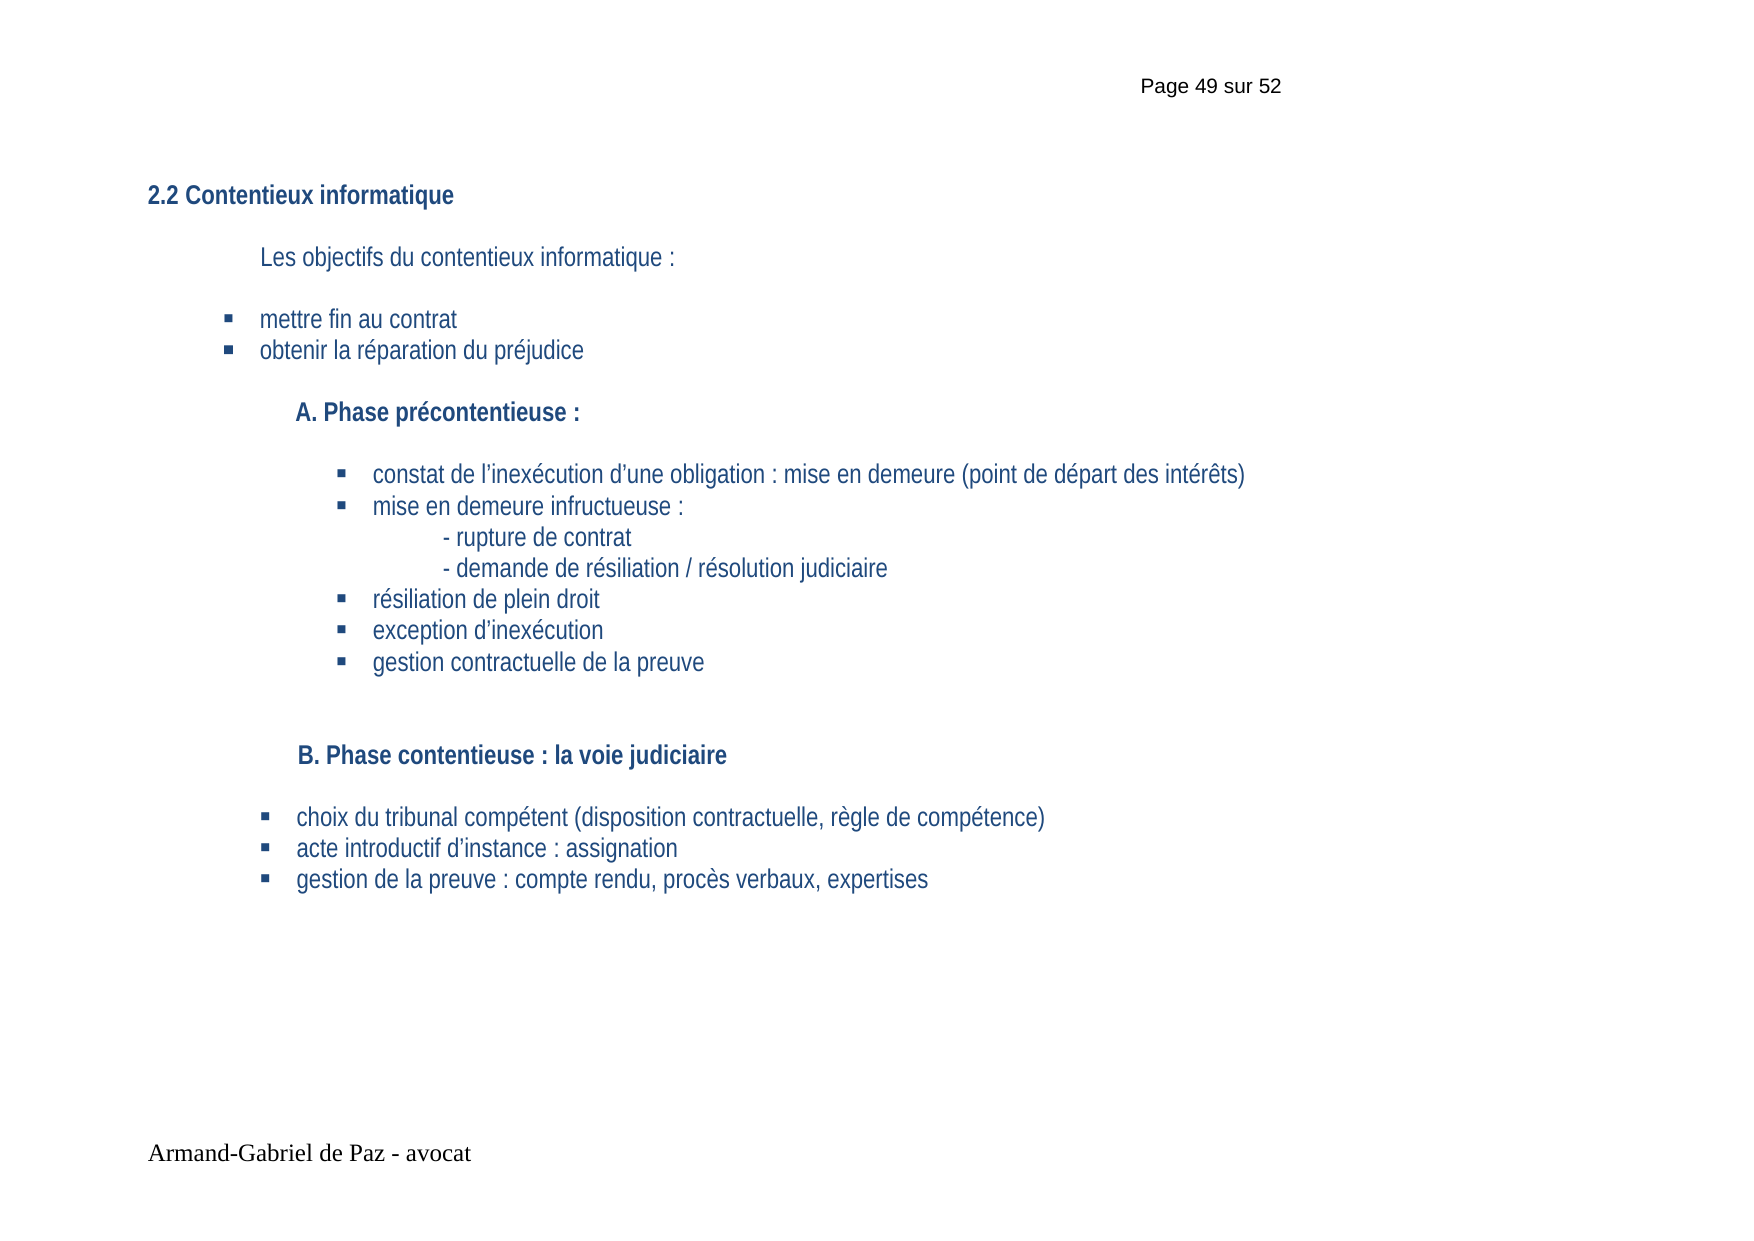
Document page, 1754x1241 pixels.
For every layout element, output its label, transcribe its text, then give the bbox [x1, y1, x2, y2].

list gestion contractuelle de la preuve [335, 646, 1388, 677]
list mettre fin au contrat [222, 303, 1388, 334]
list gestion de la preuve : compte rendu, procès verbaux, expertises [259, 863, 1388, 895]
text B. Phase contentieuse : la voie judiciaire [298, 739, 1388, 770]
text A. Phase précontentieuse : [221, 396, 1388, 427]
text Les objectifs du contentieux informatique : [223, 241, 1388, 272]
text - rupture de contrat [369, 521, 1388, 552]
list acte introductif d’instance : assignation [259, 832, 1388, 863]
list exception d’inexécution [335, 614, 1388, 646]
list résiliation de plein droit [335, 583, 1388, 614]
list obtenir la réparation du préjudice [222, 334, 1388, 365]
list Contentieux informatique [148, 179, 1388, 210]
text - demande de résiliation / résolution judiciaire [369, 552, 1388, 583]
list constat de l’inexécution d’une obligation : mise en demeure (point de départ des intérêts) [335, 458, 1388, 490]
list mise en demeure infructueuse : [335, 490, 1388, 521]
list choix du tribunal compétent (disposition contractuelle, règle de compétence) [259, 801, 1388, 832]
